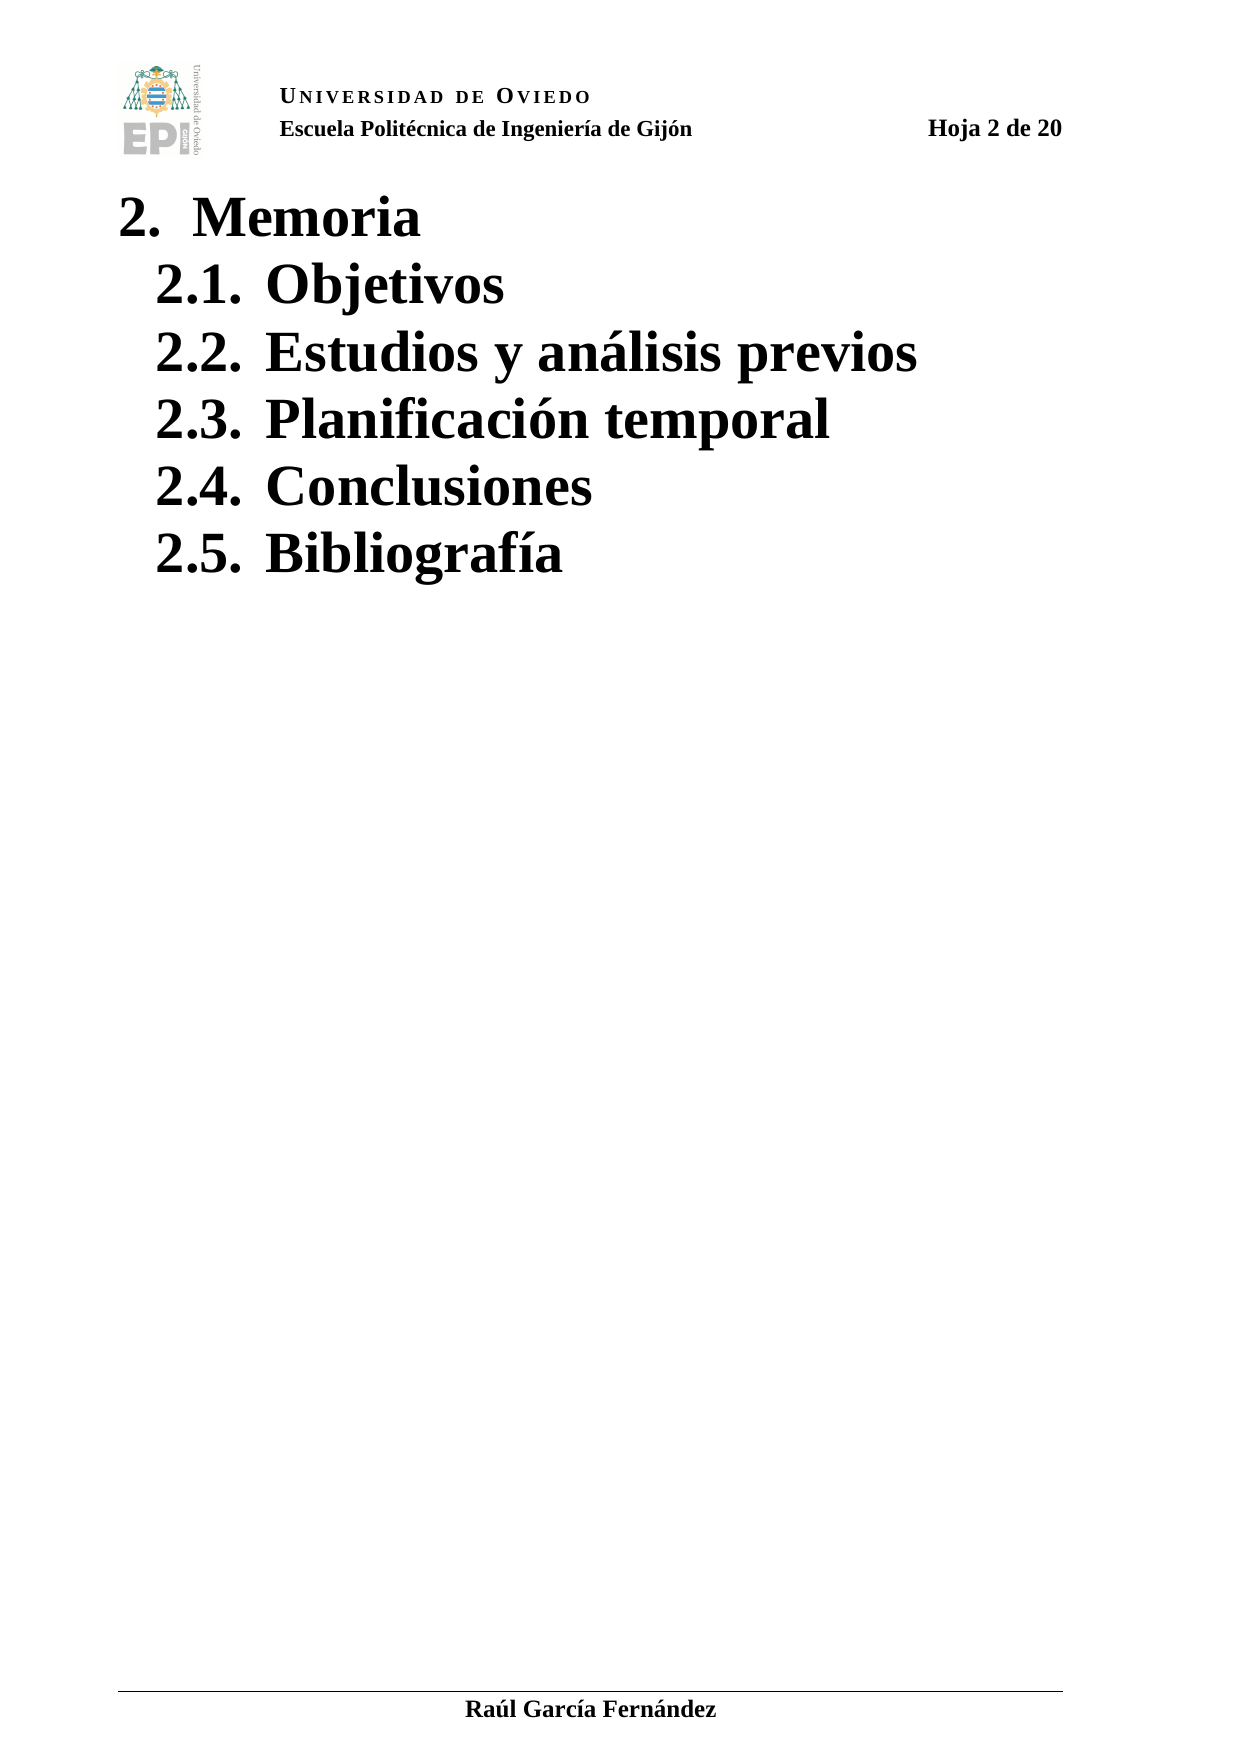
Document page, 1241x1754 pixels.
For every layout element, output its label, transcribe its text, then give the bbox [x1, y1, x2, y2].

list Memoria [118, 182, 1063, 249]
list Bibliografía [156, 518, 1063, 585]
list Planificación temporal [156, 383, 1063, 451]
picture [118, 62, 204, 158]
list Conclusiones [156, 451, 1063, 518]
list Objetivos [156, 249, 1063, 316]
list Estudios y análisis previos [156, 316, 1063, 383]
